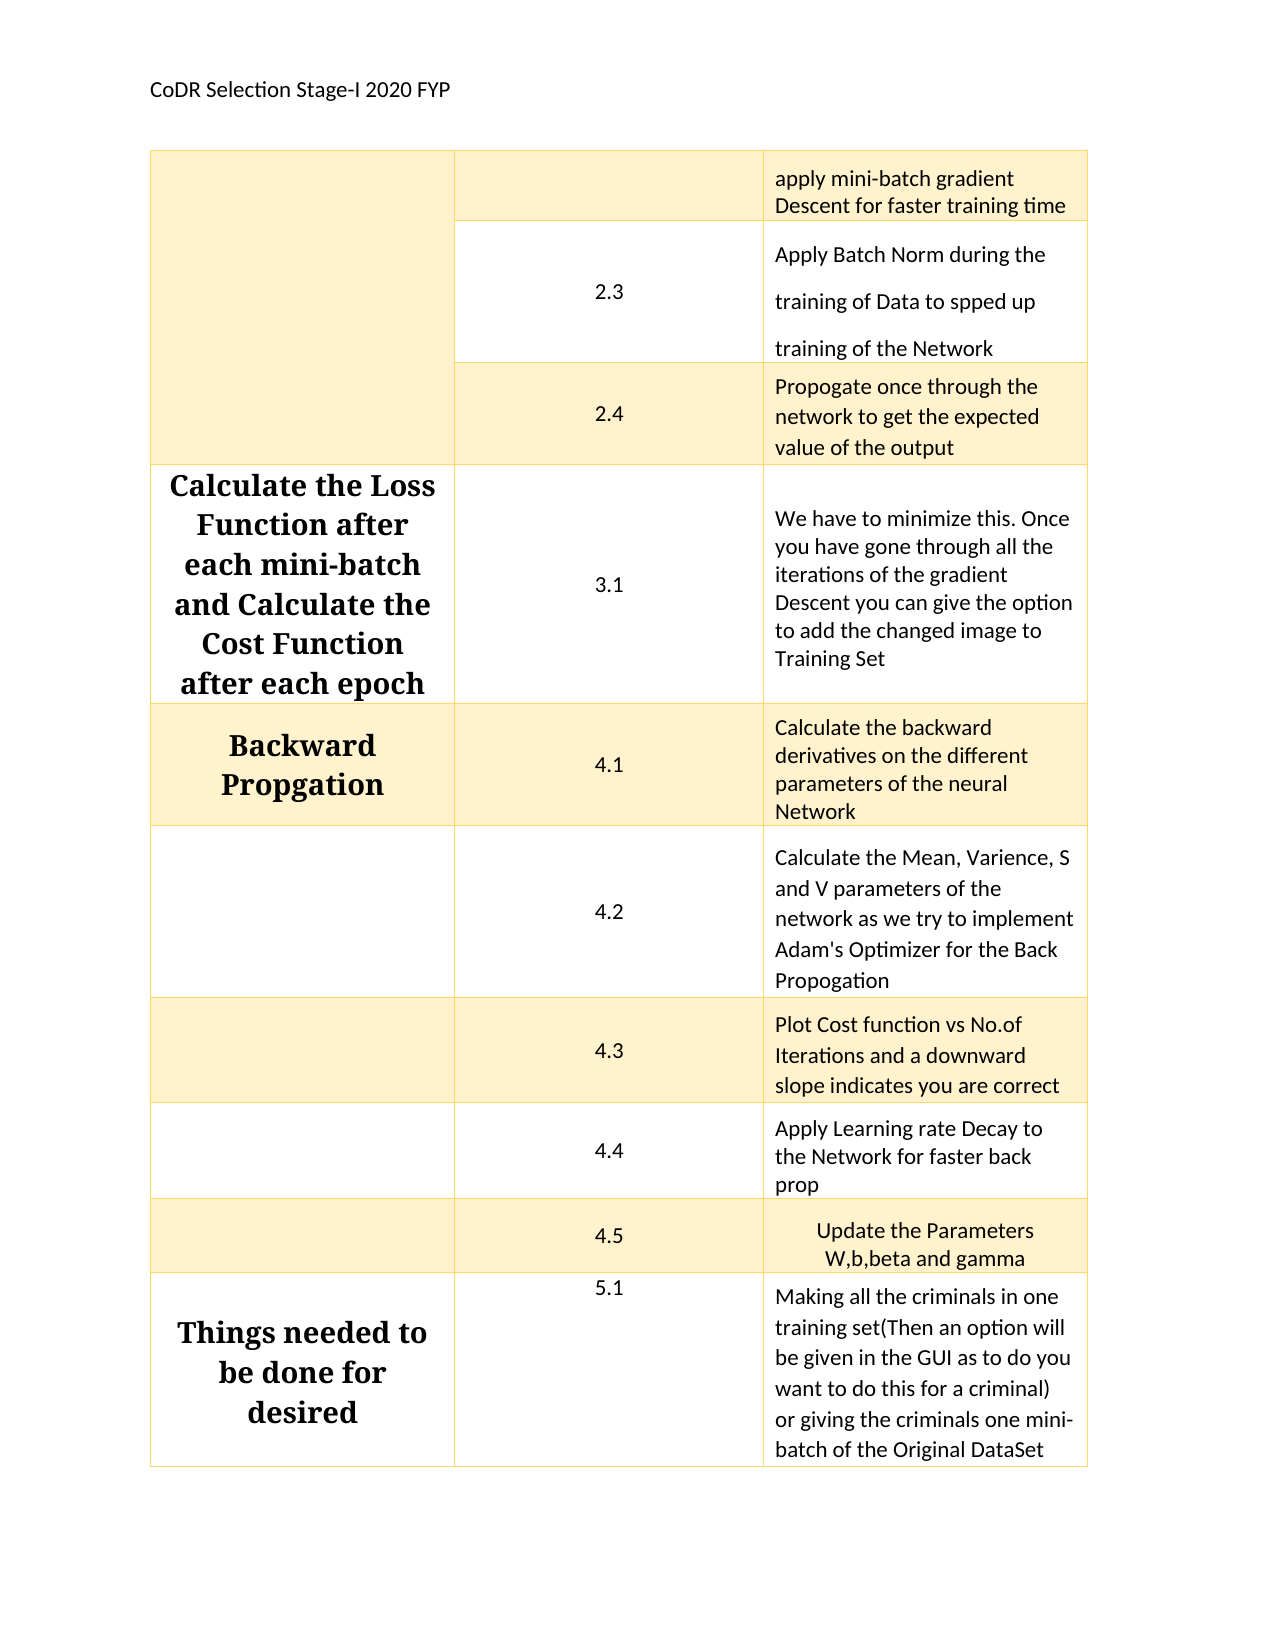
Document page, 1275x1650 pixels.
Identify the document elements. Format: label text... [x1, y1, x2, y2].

table_cell [151, 998, 454, 1102]
table_cell 4.1 [455, 704, 763, 825]
table_cell Apply Learning rate Decay to the Network for faster back prop [764, 1103, 1087, 1198]
table_cell 4.2 [455, 826, 763, 997]
table_cell 2.3 [455, 221, 763, 362]
table_cell 4.3 [455, 998, 763, 1102]
table_cell Calculate the Mean, Varience, S and V parameters of the network as we try to implement Adam's Optimizer for the Back Propogation [764, 826, 1087, 997]
table_cell Calculate the backward derivatives on the different parameters of the neural Network [764, 704, 1087, 825]
table_cell Plot Cost function vs No.of Iterations and a downward slope indicates you are correct [764, 998, 1087, 1102]
table_cell 2.2 [455, 151, 763, 220]
table_cell Propogate once through the network to get the expected value of the output [764, 363, 1087, 464]
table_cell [764, 151, 1087, 220]
table_cell 4.5 [455, 1199, 763, 1272]
table_cell 3.1 [455, 465, 763, 703]
table_cell Making all the criminals in one training set(Then an option will be given in the GUI as to do you want to do this for a criminal) or giving the criminals one mini-batch of the Original DataSet [764, 1273, 1087, 1466]
table_cell [151, 826, 454, 997]
table_cell 5.1 [455, 1273, 763, 1466]
table_cell Calculate the Loss Function after each mini-batch and Calculate the Cost Function after each epoch [151, 465, 454, 703]
table_cell Apply Batch Norm during the training of Data to spped up training of the Network [764, 221, 1087, 362]
table_cell 4.4 [455, 1103, 763, 1198]
table_cell Update the Parameters W,b,beta and gamma [764, 1199, 1087, 1272]
table_cell We have to minimize this. Once you have gone through all the iterations of the gradient Descent you can give the option to add the changed image to Training Set [764, 465, 1087, 703]
table_cell 2.4 [455, 363, 763, 464]
table_cell [151, 1199, 454, 1272]
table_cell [151, 1273, 454, 1466]
table_cell [151, 1103, 454, 1198]
table_cell Backward Propgation [151, 704, 454, 825]
